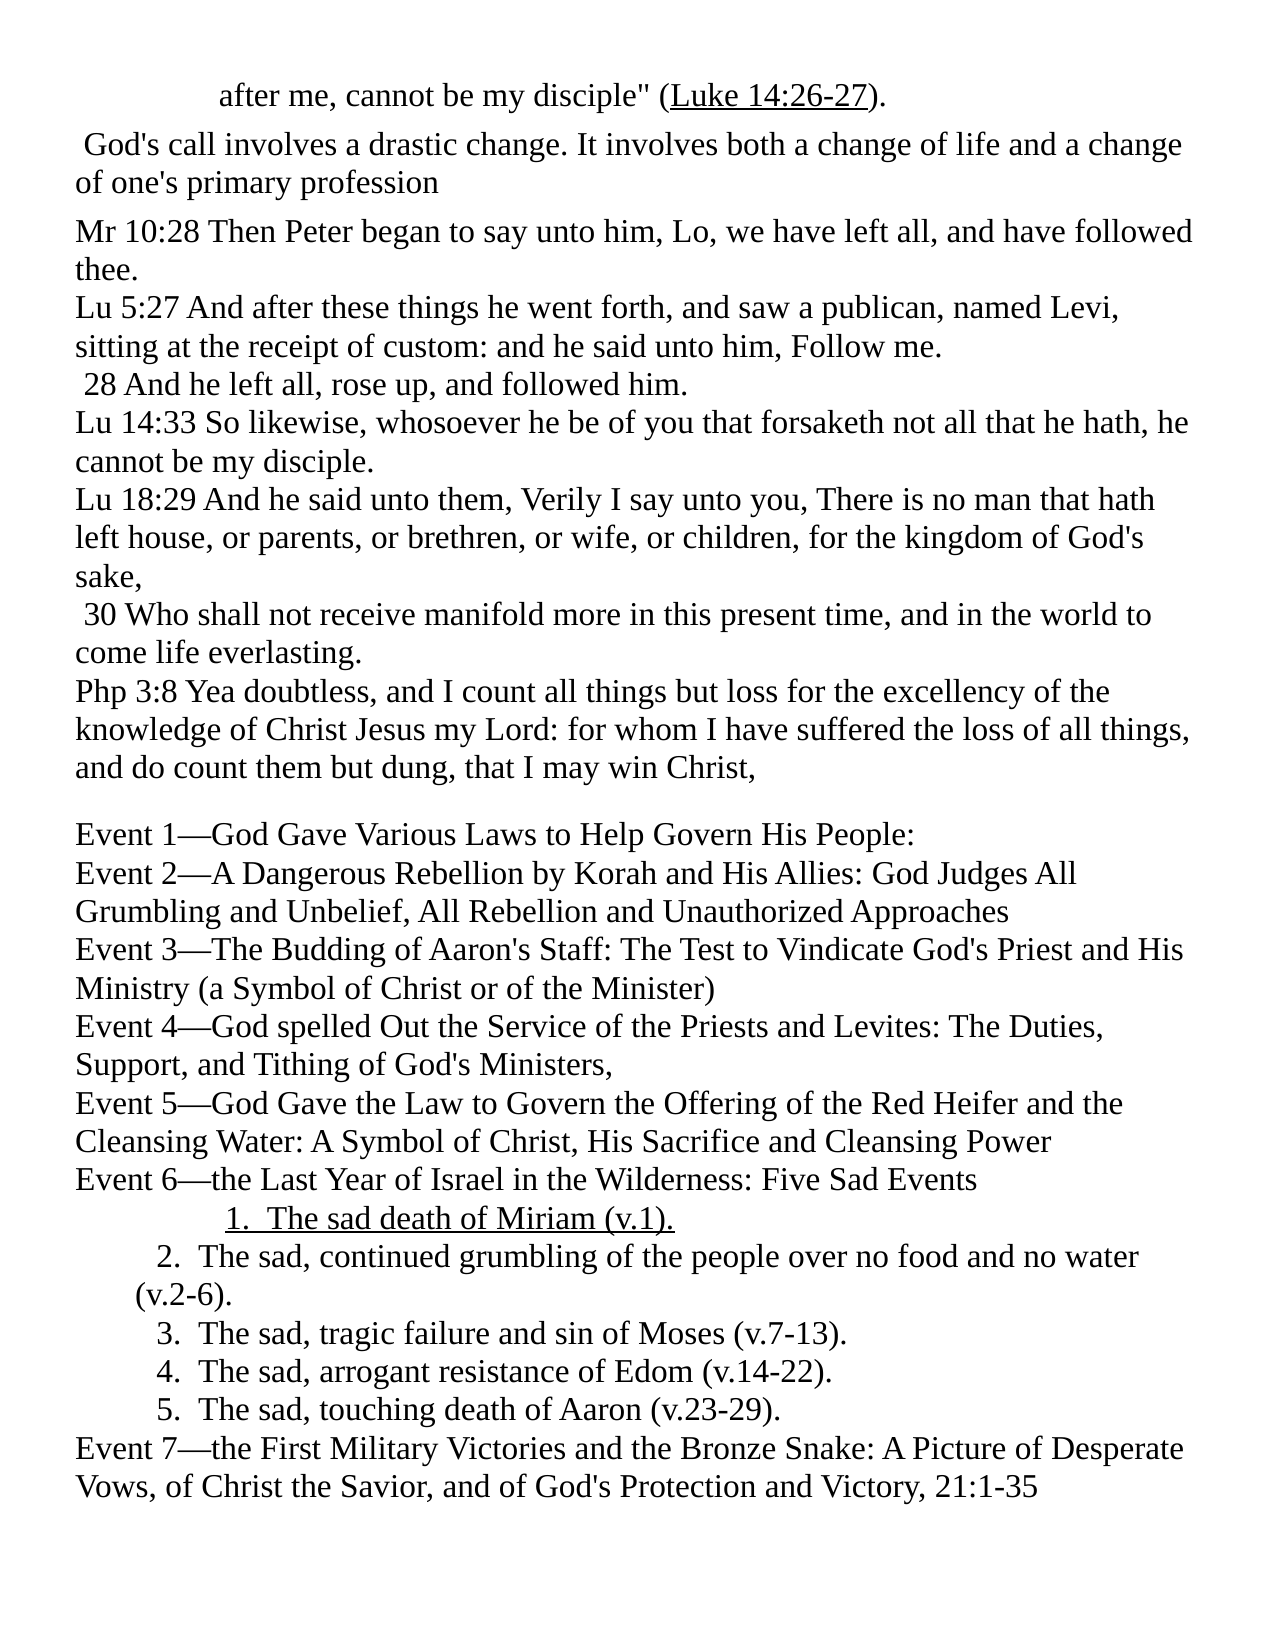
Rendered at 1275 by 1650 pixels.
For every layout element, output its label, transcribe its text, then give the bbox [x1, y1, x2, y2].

text 2. The sad, continued grumbling of the people over no food and no water (v.2-6). [135, 1236, 1200, 1313]
text Lu 5:27 And after these things he went forth, and saw a publican, named Levi, sitting at the receipt of custom: and he said unto him, Follow me. [75, 287, 1200, 364]
text Php 3:8 Yea doubtless, and I count all things but loss for the excellency of the knowledge of Christ Jesus my Lord: for whom I have suffered the loss of all things, and do count them but dung, that I may win Christ, [75, 671, 1200, 786]
text Event 1—God Gave Various Laws to Help Govern His People: [75, 814, 1200, 853]
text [219, 75, 1200, 113]
text Event 4—God spelled Out the Service of the Priests and Levites: The Duties, Support, and Tithing of God's Ministers, [75, 1006, 1200, 1083]
text 5. The sad, touching death of Aaron (v.23-29). [135, 1389, 1200, 1428]
text Mr 10:28 Then Peter began to say unto him, Lo, we have left all, and have followed thee. [75, 211, 1200, 287]
text 1. The sad death of Miriam (v.1). [135, 1198, 1200, 1236]
text Event 2—A Dangerous Rebellion by Korah and His Allies: God Judges All Grumbling and Unbelief, All Rebellion and Unauthorized Approaches [75, 853, 1200, 929]
text Event 5—God Gave the Law to Govern the Offering of the Red Heifer and the Cleansing Water: A Symbol of Christ, His Sacrifice and Cleansing Power [75, 1083, 1200, 1159]
text Event 3—The Budding of Aaron's Staff: The Test to Vindicate God's Priest and His Ministry (a Symbol of Christ or of the Minister) [75, 929, 1200, 1006]
text God's call involves a drastic change. It involves both a change of life and a change of one's primary profession [75, 124, 1200, 200]
text 30 Who shall not receive manifold more in this present time, and in the world to come life everlasting. [75, 594, 1200, 671]
text 4. The sad, arrogant resistance of Edom (v.14-22). [135, 1351, 1200, 1389]
text Lu 18:29 And he said unto them, Verily I say unto you, There is no man that hath left house, or parents, or brethren, or wife, or children, for the kingdom of God's sake, [75, 479, 1200, 594]
text Lu 14:33 So likewise, whosoever he be of you that forsaketh not all that he hath, he cannot be my disciple. [75, 402, 1200, 479]
text 28 And he left all, rose up, and followed him. [75, 364, 1200, 402]
text Event 7—the First Military Victories and the Bronze Snake: A Picture of Desperate Vows, of Christ the Savior, and of God's Protection and Victory, 21:1-35 [75, 1428, 1200, 1504]
text 3. The sad, tragic failure and sin of Moses (v.7-13). [135, 1313, 1200, 1351]
text Event 6—the Last Year of Israel in the Wilderness: Five Sad Events [75, 1159, 1200, 1198]
